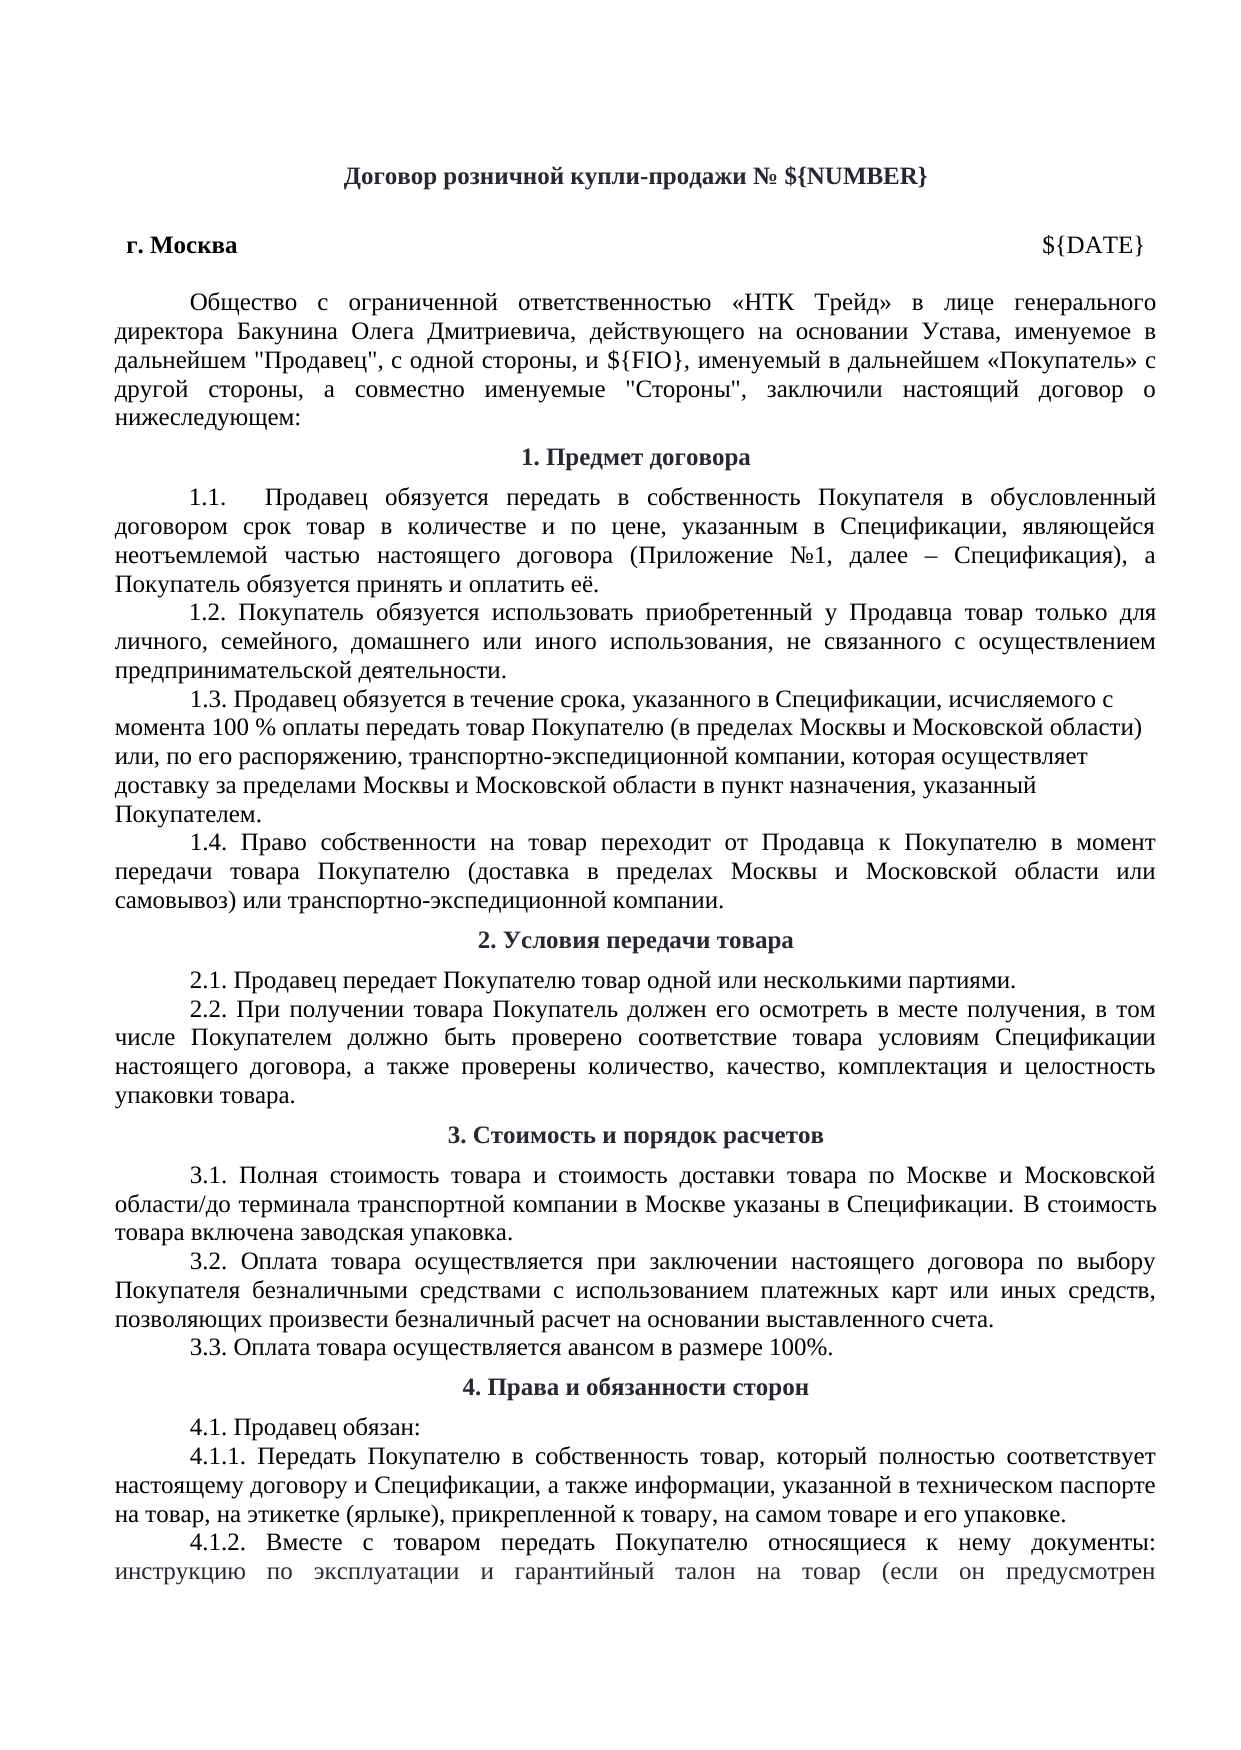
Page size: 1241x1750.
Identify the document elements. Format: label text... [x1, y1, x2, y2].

text 1.3. Продавец обязуется в течение срока, указанного в Спецификации, исчисляемого с момента 100 % оплаты передать товар Покупателю (в пределах Москвы и Московской области) или, по его распоряжению, транспортно-экспедиционной компании, которая осуществляет доставку за пределами Москвы и Московской области в пункт назначения, указанный Покупателем. [114, 684, 1157, 827]
text 2.2. При получении товара Покупатель должен его осмотреть в месте получения, в том числе Покупателем должно быть проверено соответствие товара условиям Спецификации настоящего договора, а также проверены количество, качество, комплектация и целостность упаковки товара. [114, 994, 1157, 1109]
text 3.2. Оплата товара осуществляется при заключении настоящего договора по выбору Покупателя безналичными средствами с использованием платежных карт или иных средств, позволяющих произвести безналичный расчет на основании выставленного счета. [114, 1246, 1157, 1332]
table_header г. Москва [115, 230, 576, 259]
subtitle 1. Предмет договора [114, 442, 1157, 471]
table_header ${DATE} [576, 230, 1156, 259]
subtitle Договор розничной купли-продажи № ${NUMBER} [114, 161, 1157, 190]
text 3.1. Полная стоимость товара и стоимость доставки товара по Москве и Московской области/до терминала транспортной компании в Москве указаны в Спецификации. В стоимость товара включена заводская упаковка. [114, 1160, 1157, 1246]
text 2.1. Продавец передает Покупателю товар одной или несколькими партиями. [114, 965, 1157, 994]
subtitle 3. Стоимость и порядок расчетов [114, 1120, 1157, 1149]
text 3.3. Оплата товара осуществляется авансом в размере 100%. [114, 1332, 1157, 1361]
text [114, 1527, 1157, 1585]
subtitle 2. Условия передачи товара [114, 925, 1157, 954]
text 4.1. Продавец обязан: [114, 1412, 1157, 1441]
subtitle 4. Права и обязанности сторон [114, 1372, 1157, 1401]
list Продавец обязуется передать в собственность Покупателя в обусловленный договором срок товар в количестве и по цене, указанным в Спецификации, являющейся неотъемлемой частью настоящего договора (Приложение №1, далее – Спецификация), а Покупатель обязуется принять и оплатить её. [114, 482, 1157, 597]
text Общество с ограниченной ответственностью «НТК Трейд» в лице генерального директора Бакунина Олега Дмитриевича, действующего на основании Устава, именуемое в дальнейшем "Продавец", с одной стороны, и ${FIO}, именуемый в дальнейшем «Покупатель» с другой стороны, а совместно именуемые "Стороны", заключили настоящий договор о нижеследующем: [114, 287, 1157, 431]
text 1.4. Право собственности на товар переходит от Продавца к Покупателю в момент передачи товара Покупателю (доставка в пределах Москвы и Московской области или самовывоз) или транспортно-экспедиционной компании. [114, 827, 1157, 914]
text 4.1.1. Передать Покупателю в собственность товар, который полностью соответствует настоящему договору и Спецификации, а также информации, указанной в техническом паспорте на товар, на этикетке (ярлыке), прикрепленной к товару, на самом товаре и его упаковке. [114, 1441, 1157, 1527]
text 1.2. Покупатель обязуется использовать приобретенный у Продавца товар только для личного, семейного, домашнего или иного использования, не связанного с осуществлением предпринимательской деятельности. [114, 597, 1157, 684]
